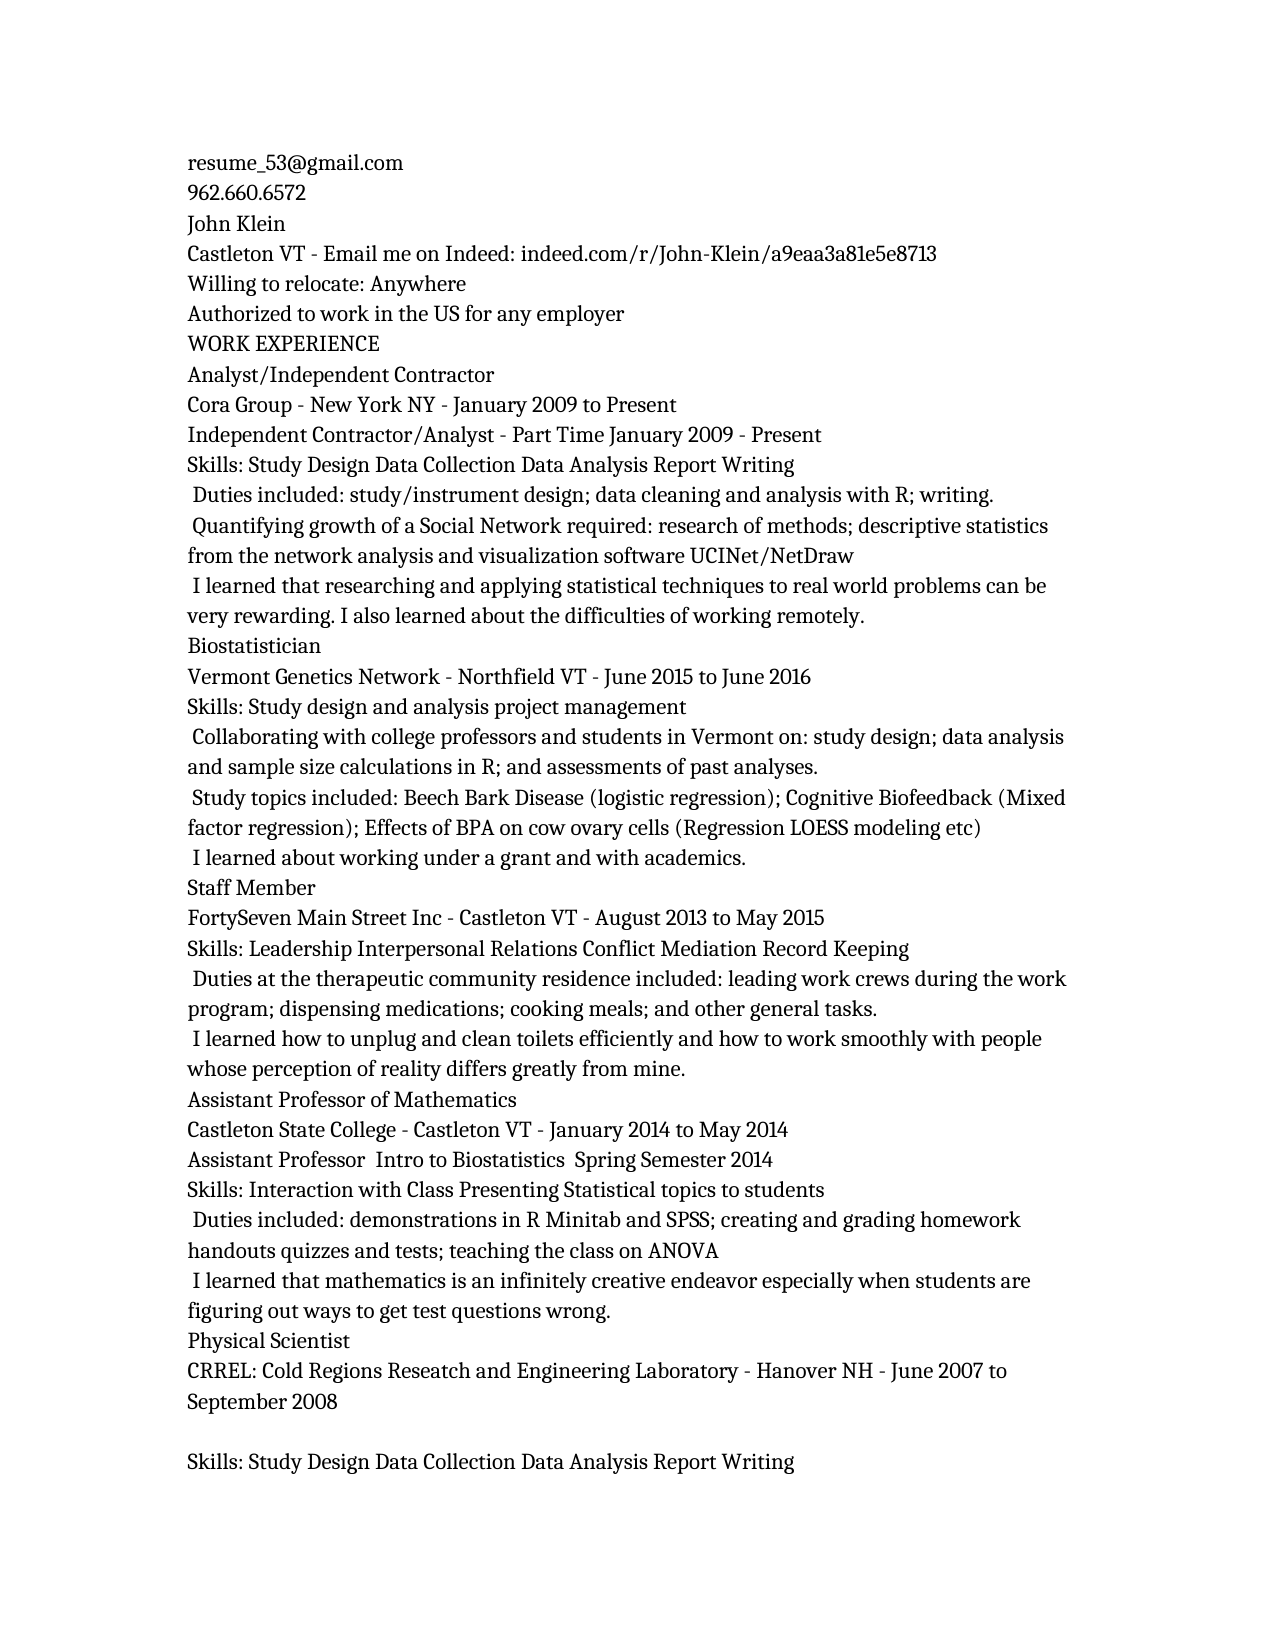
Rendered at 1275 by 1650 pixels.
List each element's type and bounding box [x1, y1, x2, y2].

text [187, 150, 1087, 1475]
